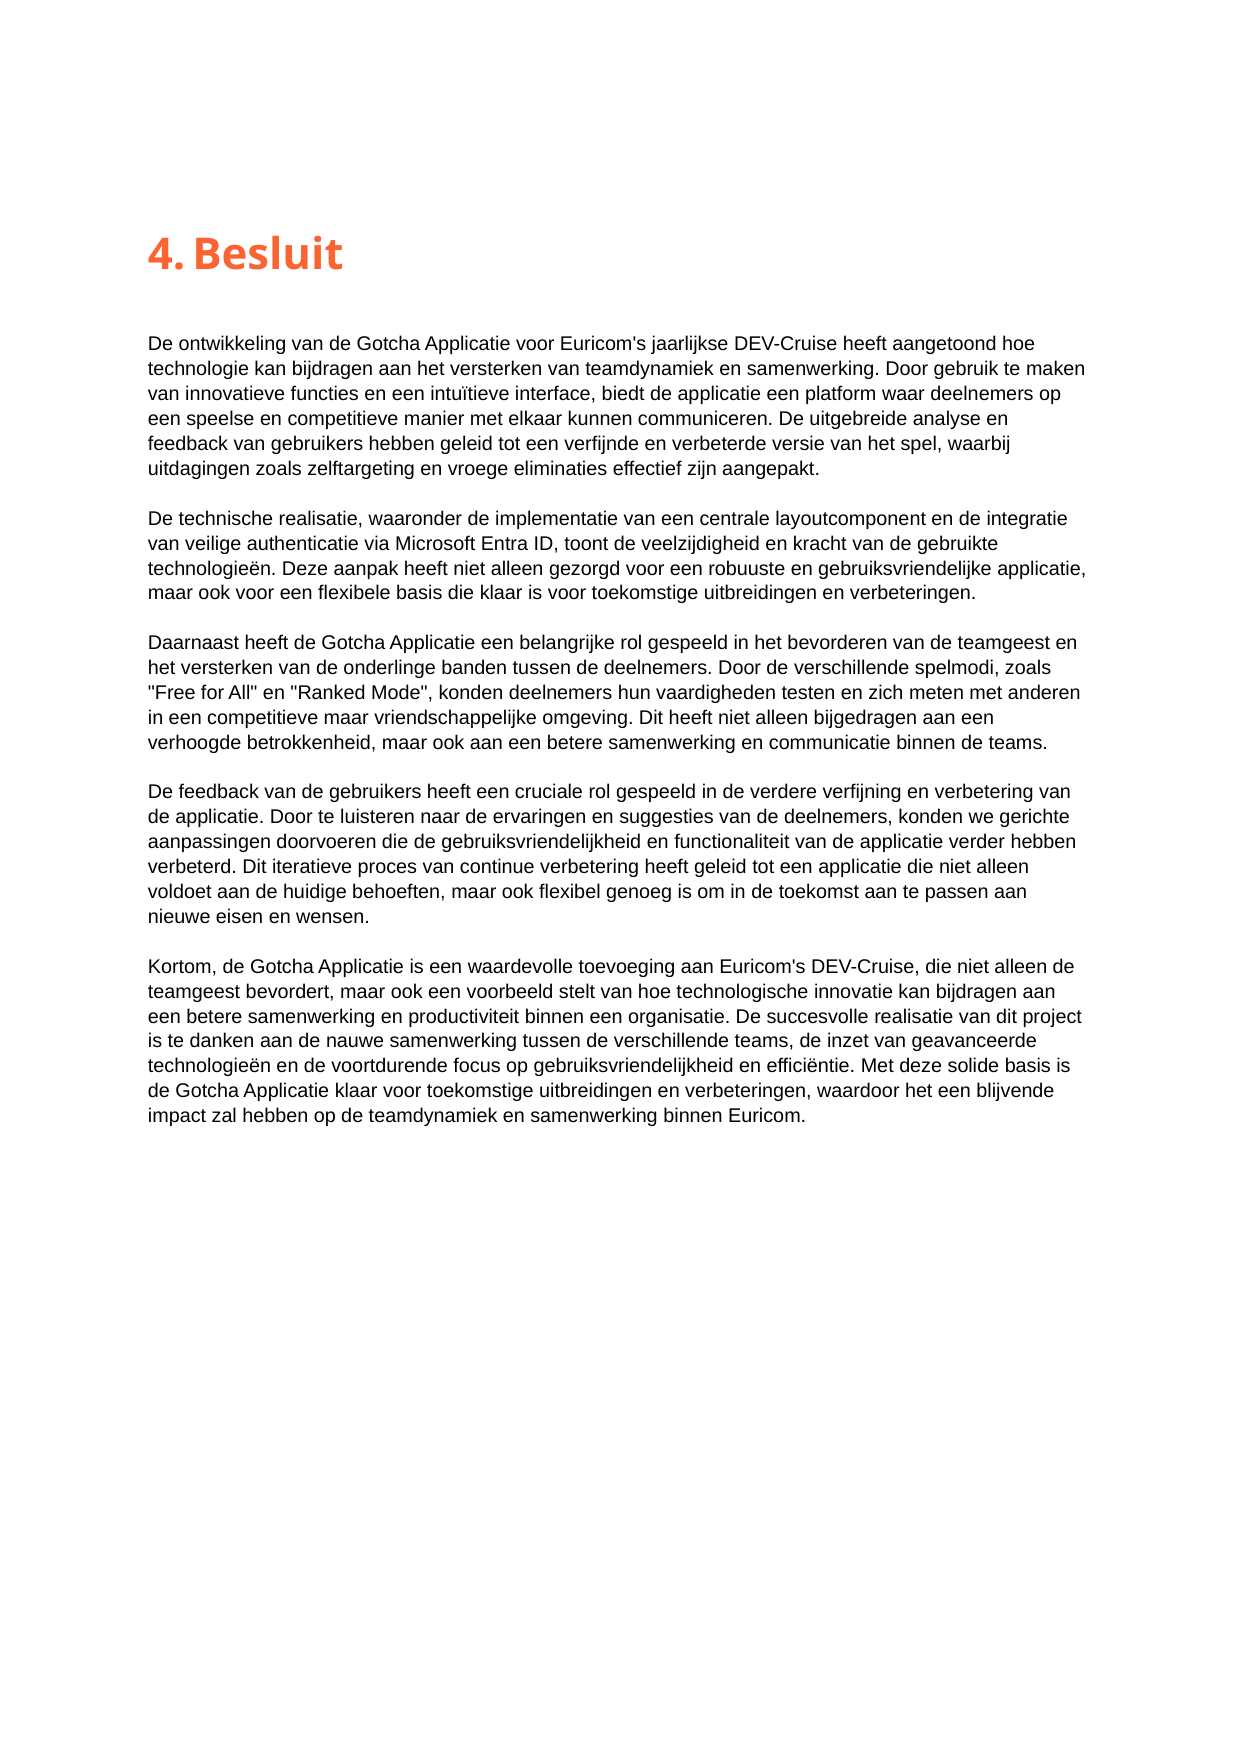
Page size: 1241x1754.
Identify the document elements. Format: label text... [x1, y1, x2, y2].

subtitle Besluit [148, 223, 1092, 282]
text De ontwikkeling van de Gotcha Applicatie voor Euricom's jaarlijkse DEV-Cruise heeft aangetoond hoe technologie kan bijdragen aan het versterken van teamdynamiek en samenwerking. Door gebruik te maken van innovatieve functies en een intuïtieve interface, biedt de applicatie een platform waar deelnemers op een speelse en competitieve manier met elkaar kunnen communiceren. De uitgebreide analyse en feedback van gebruikers hebben geleid tot een verfijnde en verbeterde versie van het spel, waarbij uitdagingen zoals zelftargeting en vroege eliminaties effectief zijn aangepakt. [148, 332, 1092, 479]
text De feedback van de gebruikers heeft een cruciale rol gespeeld in de verdere verfijning en verbetering van de applicatie. Door te luisteren naar de ervaringen en suggesties van de deelnemers, konden we gerichte aanpassingen doorvoeren die de gebruiksvriendelijkheid en functionaliteit van de applicatie verder hebben verbeterd. Dit iteratieve proces van continue verbetering heeft geleid tot een applicatie die niet alleen voldoet aan de huidige behoeften, maar ook flexibel genoeg is om in de toekomst aan te passen aan nieuwe eisen en wensen. [148, 780, 1092, 928]
text De technische realisatie, waaronder de implementatie van een centrale layoutcomponent en de integratie van veilige authenticatie via Microsoft Entra ID, toont de veelzijdigheid en kracht van de gebruikte technologieën. Deze aanpak heeft niet alleen gezorgd voor een robuuste en gebruiksvriendelijke applicatie, maar ook voor een flexibele basis die klaar is voor toekomstige uitbreidingen en verbeteringen. [148, 507, 1092, 604]
text Kortom, de Gotcha Applicatie is een waardevolle toevoeging aan Euricom's DEV-Cruise, die niet alleen de teamgeest bevordert, maar ook een voorbeeld stelt van hoe technologische innovatie kan bijdragen aan een betere samenwerking en productiviteit binnen een organisatie. De succesvolle realisatie van dit project is te danken aan de nauwe samenwerking tussen de verschillende teams, de inzet van geavanceerde technologieën en de voortdurende focus op gebruiksvriendelijkheid en efficiëntie. Met deze solide basis is de Gotcha Applicatie klaar voor toekomstige uitbreidingen en verbeteringen, waardoor het een blijvende impact zal hebben op de teamdynamiek en samenwerking binnen Euricom. [148, 955, 1092, 1127]
text Daarnaast heeft de Gotcha Applicatie een belangrijke rol gespeeld in het bevorderen van de teamgeest en het versterken van de onderlinge banden tussen de deelnemers. Door de verschillende spelmodi, zoals "Free for All" en "Ranked Mode", konden deelnemers hun vaardigheden testen en zich meten met anderen in een competitieve maar vriendschappelijke omgeving. Dit heeft niet alleen bijgedragen aan een verhoogde betrokkenheid, maar ook aan een betere samenwerking en communicatie binnen de teams. [148, 631, 1092, 753]
